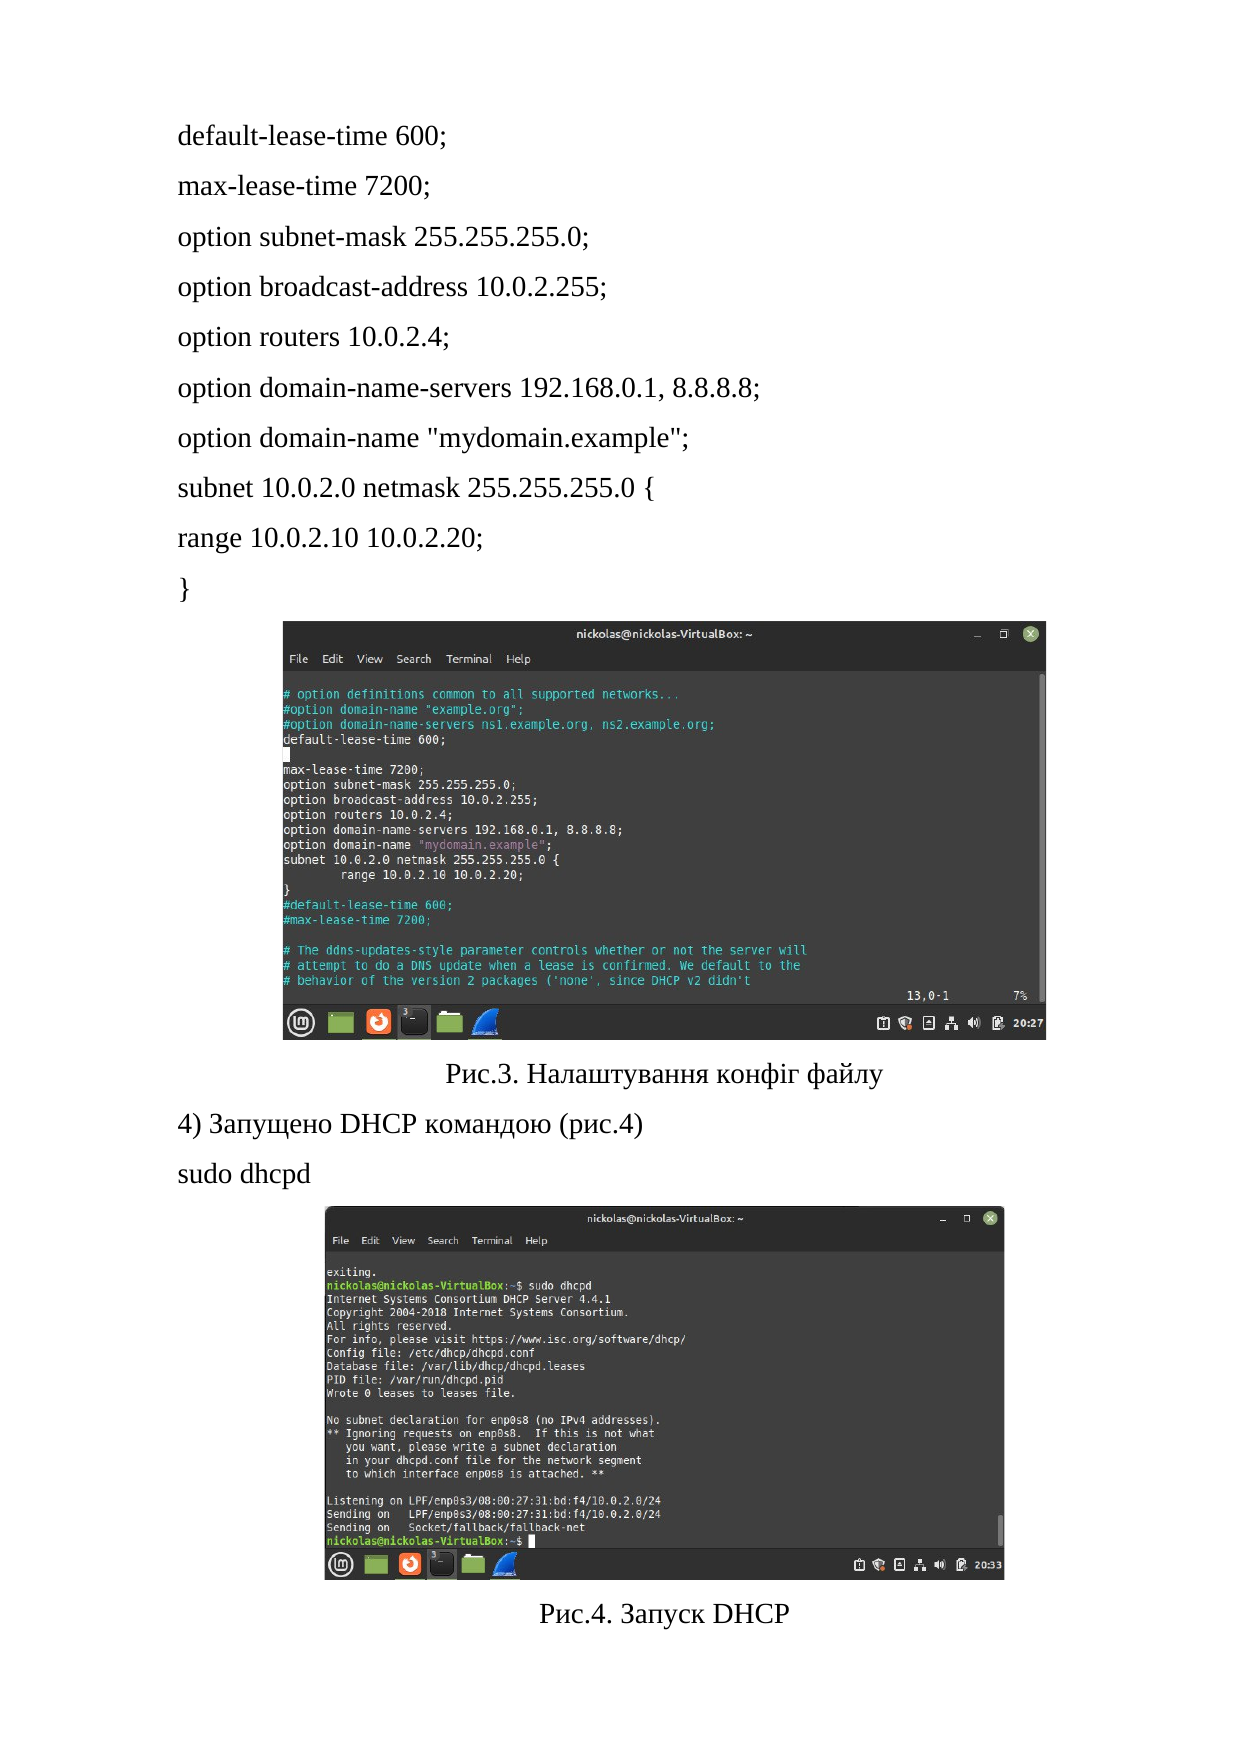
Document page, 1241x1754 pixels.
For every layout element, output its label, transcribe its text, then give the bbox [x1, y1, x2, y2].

text option domain-name-servers 192.168.0.1, 8.8.8.8; [177, 370, 1152, 403]
text } [177, 571, 1152, 604]
text subnet 10.0.2.0 netmask 255.255.255.0 { [177, 470, 1152, 504]
text default-lease-time 600; [177, 118, 1152, 152]
picture [324, 1206, 1005, 1580]
text option domain-name "mydomain.example"; [177, 420, 1152, 453]
text option subnet-mask 255.255.255.0; [177, 219, 1152, 252]
text max-lease-time 7200; [177, 168, 1152, 202]
text option routers 10.0.2.4; [177, 319, 1152, 353]
text Рис.3. Налаштування конфіг файлу [177, 1056, 1152, 1089]
picture [282, 621, 1047, 1040]
text sudo dhcpd [177, 1157, 1152, 1190]
text range 10.0.2.10 10.0.2.20; [177, 521, 1152, 554]
text 4) Запущено DHCP командою (рис.4) [177, 1106, 1152, 1140]
text option broadcast-address 10.0.2.255; [177, 269, 1152, 303]
text Рис.4. Запуск DHCP [177, 1596, 1152, 1629]
